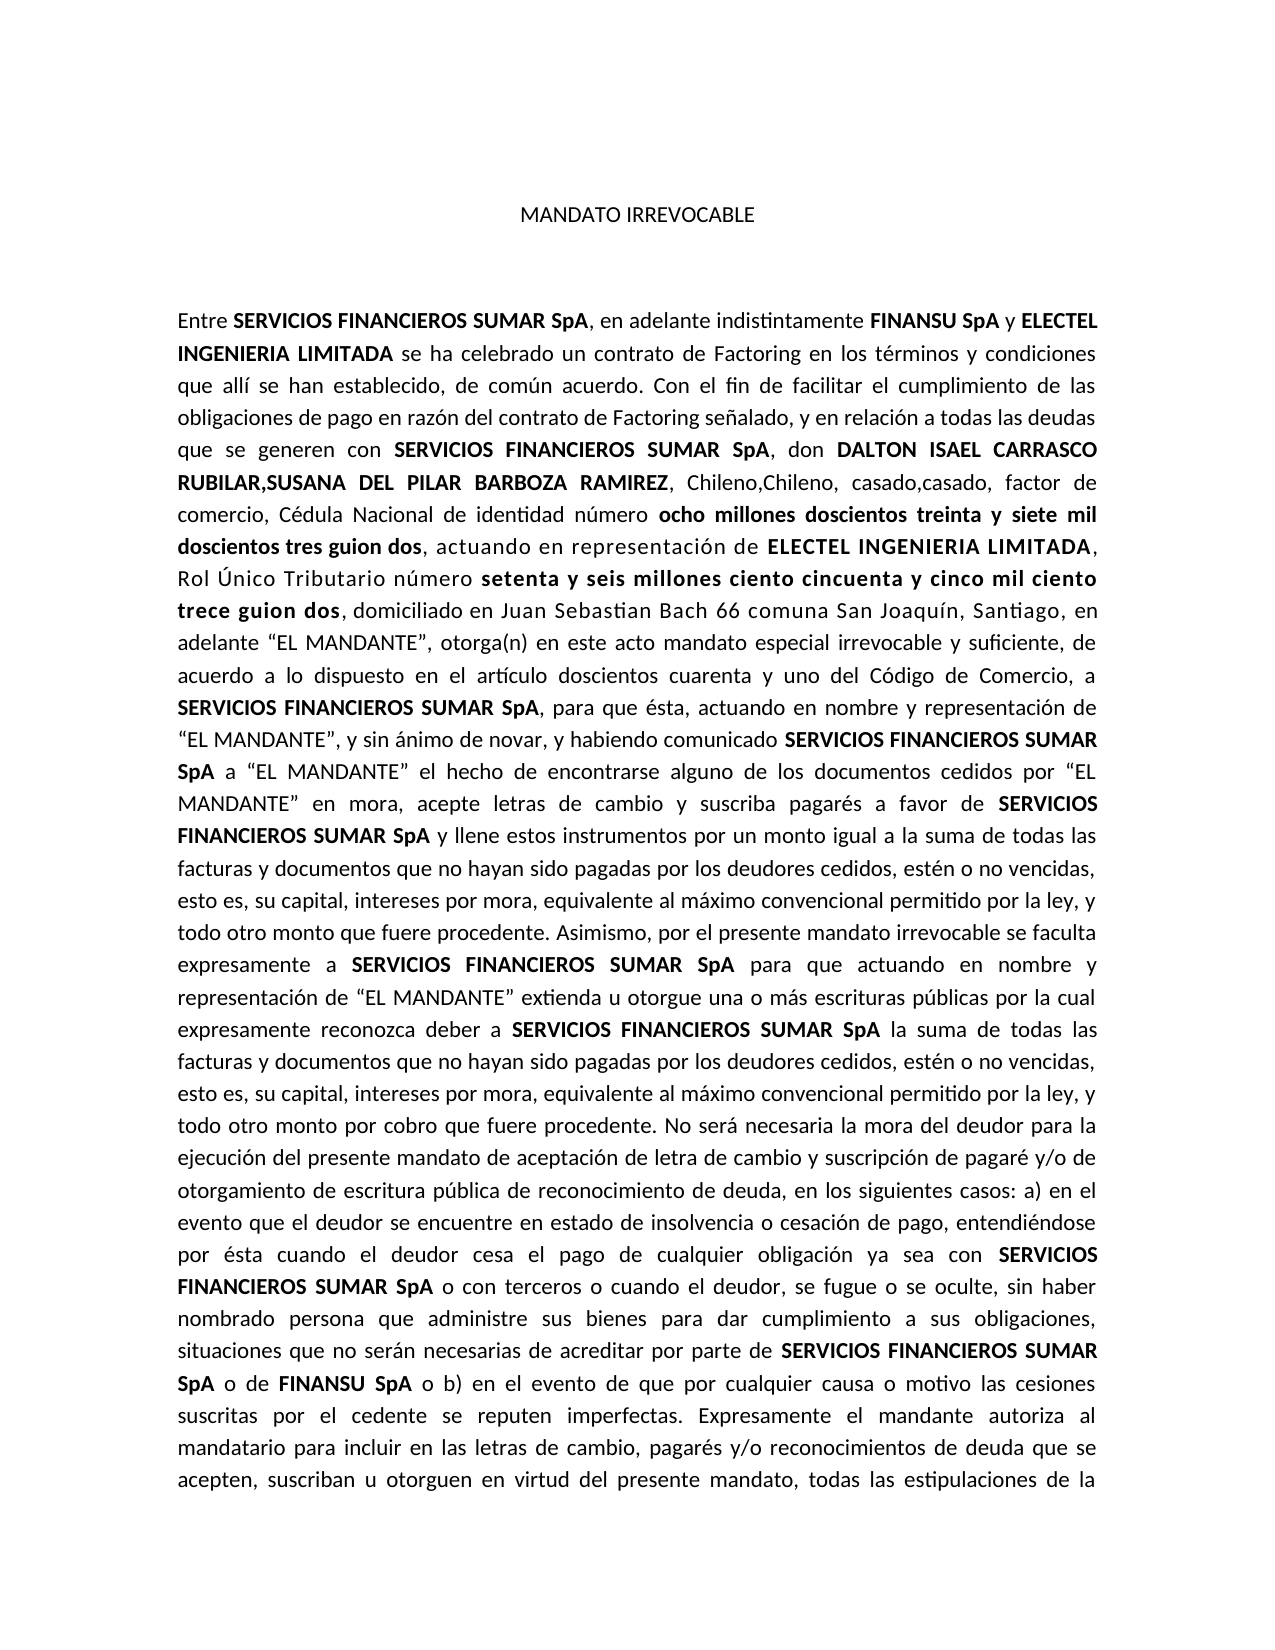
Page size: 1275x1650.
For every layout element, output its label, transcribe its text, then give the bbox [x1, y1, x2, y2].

text MANDATO IRREVOCABLE [177, 201, 1098, 229]
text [177, 307, 1098, 1493]
